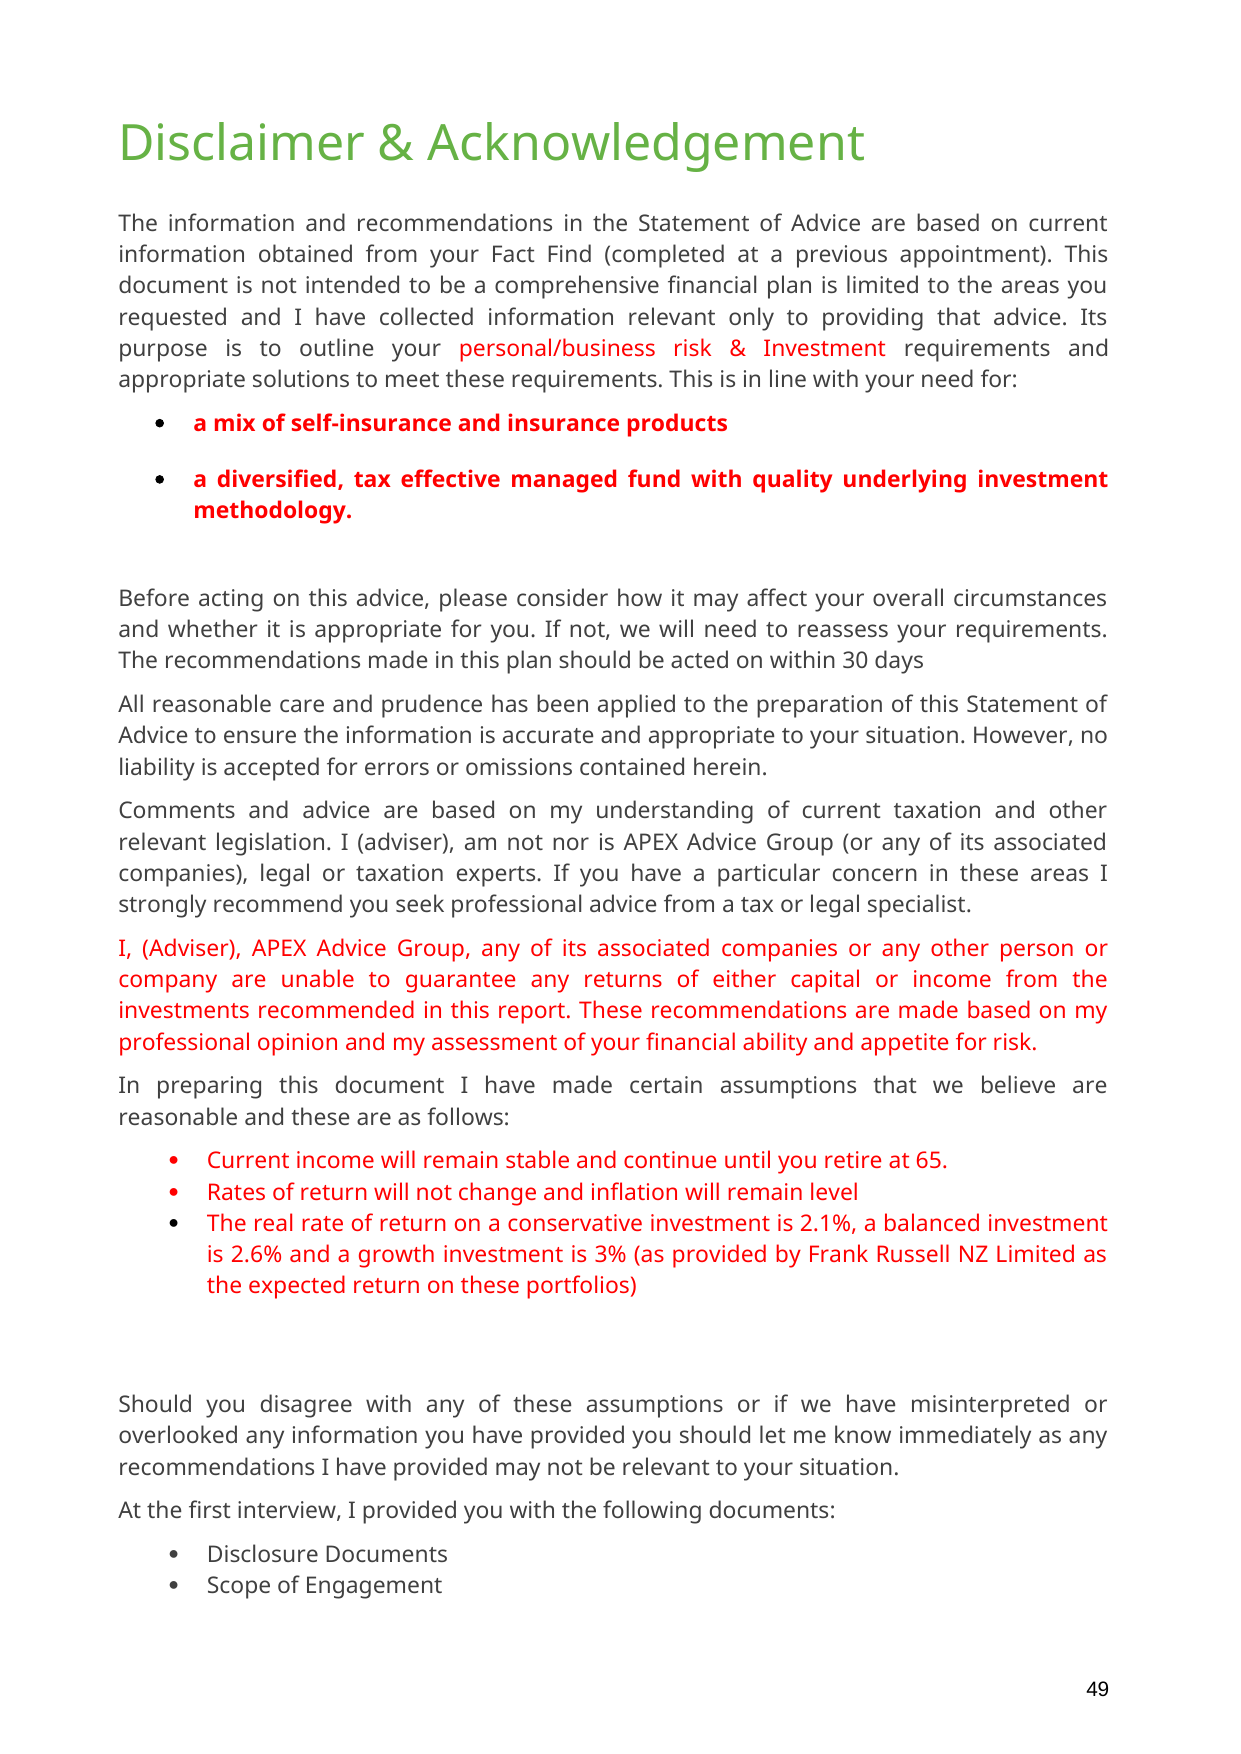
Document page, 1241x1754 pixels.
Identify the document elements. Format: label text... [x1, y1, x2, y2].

list Scope of Engagement [169, 1569, 1109, 1601]
list a diversified, tax effective managed fund with quality underlying investment methodology. [156, 463, 1109, 526]
list a mix of self-insurance and insurance products [156, 407, 1109, 438]
text Comments and advice are based on my understanding of current taxation and other relevant legislation. I (adviser), am not nor is APEX Advice Group (or any of its associated companies), legal or taxation experts. If you have a particular concern in these areas I strongly recommend you seek professional advice from a tax or legal specialist. [118, 794, 1109, 919]
list Disclosure Documents [169, 1538, 1109, 1569]
text At the first interview, I provided you with the following documents: [118, 1494, 1109, 1526]
text Before acting on this advice, please consider how it may affect your overall circumstances and whether it is appropriate for you. If not, we will need to reassess your requirements. The recommendations made in this plan should be acted on within 30 days [118, 582, 1109, 676]
list The real rate of return on a conservative investment is 2.1%, a balanced investment is 2.6% and a growth investment is 3% (as provided by Frank Russell NZ Limited as the expected return on these portfolios) [169, 1207, 1109, 1301]
text Should you disagree with any of these assumptions or if we have misinterpreted or overlooked any information you have provided you should let me know immediately as any recommendations I have provided may not be relevant to your situation. [118, 1388, 1109, 1482]
text Disclaimer & Acknowledgement [118, 107, 1109, 176]
text I, (Adviser), APEX Advice Group, any of its associated companies or any other person or company are unable to guarantee any returns of either capital or income from the investments recommended in this report. These recommendations are made based on my professional opinion and my assessment of your financial ability and appetite for risk. [118, 932, 1109, 1057]
list Rates of return will not change and inflation will remain level [169, 1176, 1109, 1207]
text All reasonable care and prudence has been applied to the preparation of this Statement of Advice to ensure the information is accurate and appropriate to your situation. However, no liability is accepted for errors or omissions contained herein. [118, 688, 1109, 782]
text In preparing this document I have made certain assumptions that we believe are reasonable and these are as follows: [118, 1069, 1109, 1132]
text The information and recommendations in the Statement of Advice are based on current information obtained from your Fact Find (completed at a previous appointment). This document is not intended to be a comprehensive financial plan is limited to the areas you requested and I have collected information relevant only to providing that advice. Its purpose is to outline your personal/business risk & Investment requirements and appropriate solutions to meet these requirements. This is in line with your need for: [118, 176, 1109, 394]
list Current income will remain stable and continue until you retire at 65. [169, 1144, 1109, 1176]
